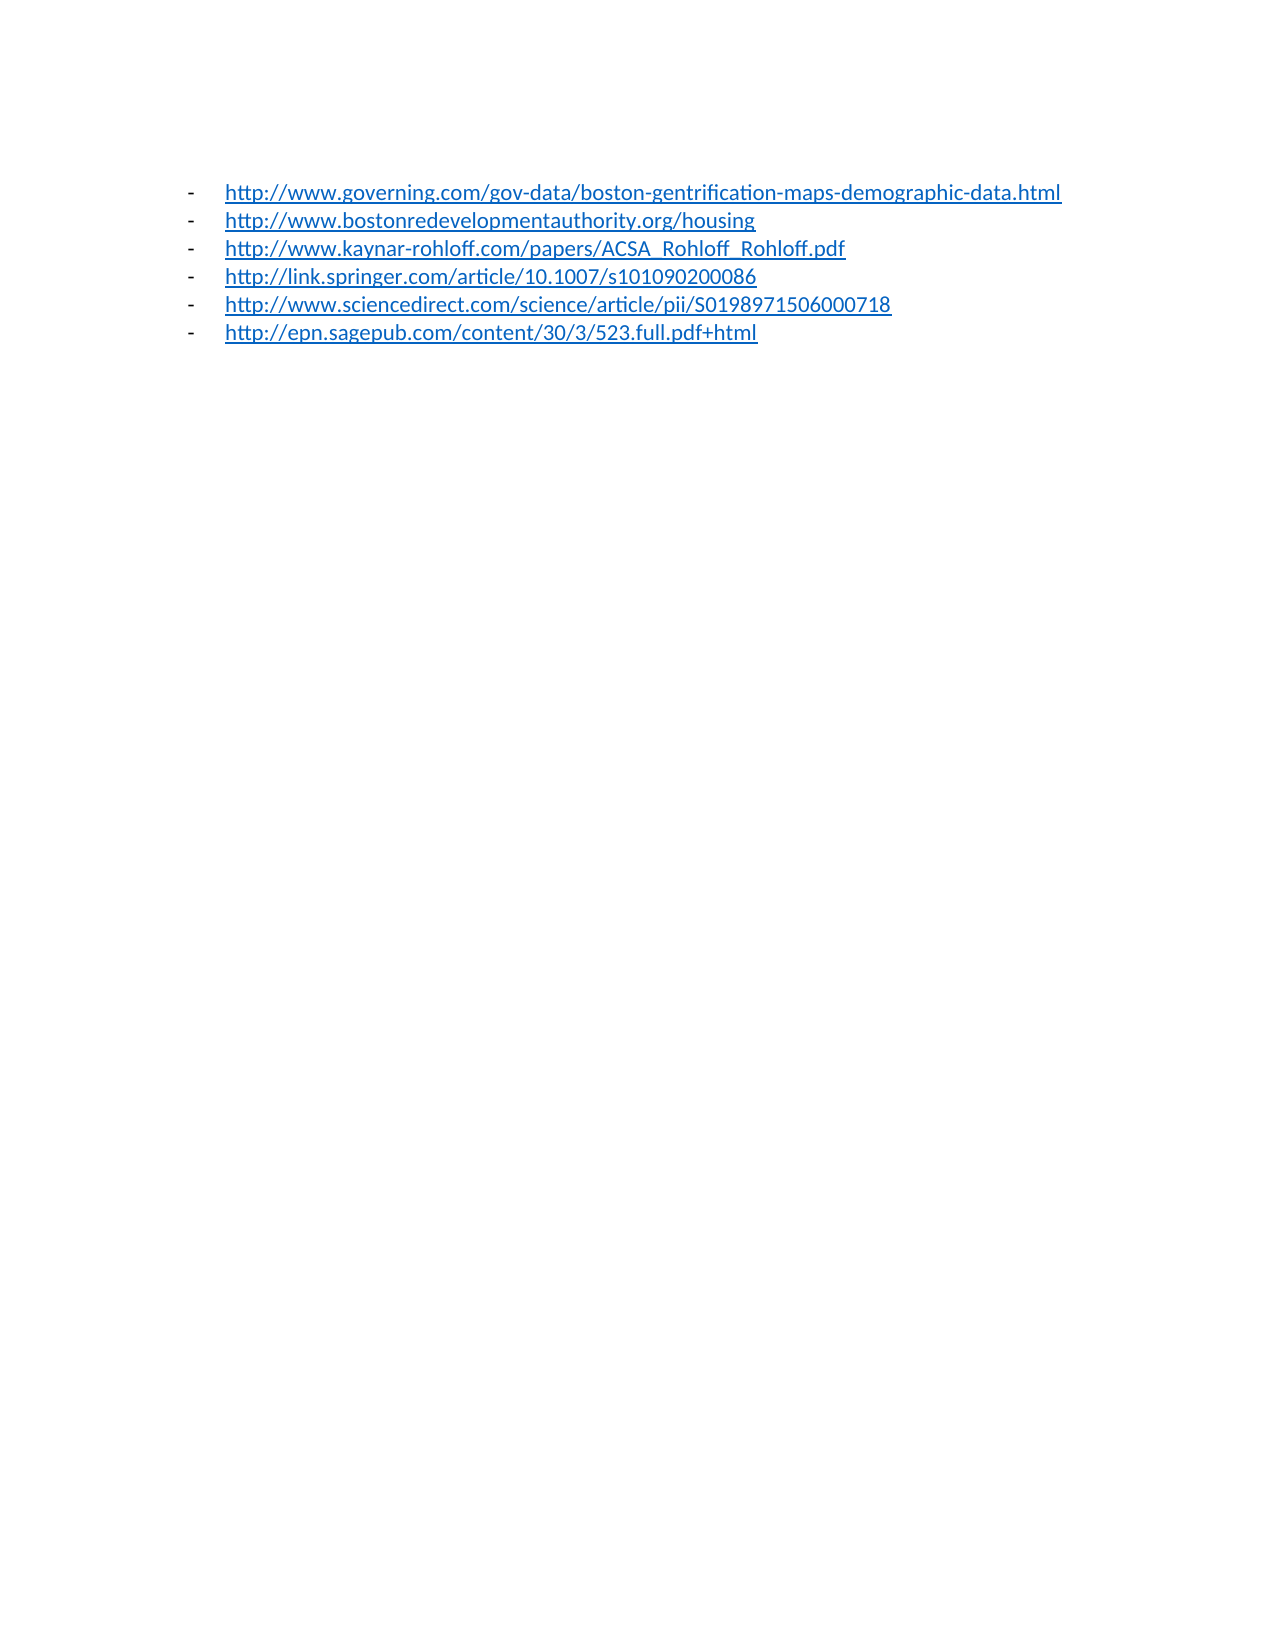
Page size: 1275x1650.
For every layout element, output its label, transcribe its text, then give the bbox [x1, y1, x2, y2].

list http://www.governing.com/gov-data/boston-gentrification-maps-demographic-data.html [187, 178, 1125, 206]
list http://www.sciencedirect.com/science/article/pii/S0198971506000718 [187, 290, 1125, 318]
list http://epn.sagepub.com/content/30/3/523.full.pdf+html [187, 318, 1125, 346]
list http://www.bostonredevelopmentauthority.org/housing [187, 206, 1125, 234]
list http://www.kaynar-rohloff.com/papers/ACSA_Rohloff_Rohloff.pdf [187, 234, 1125, 262]
list http://link.springer.com/article/10.1007/s101090200086 [187, 262, 1125, 290]
